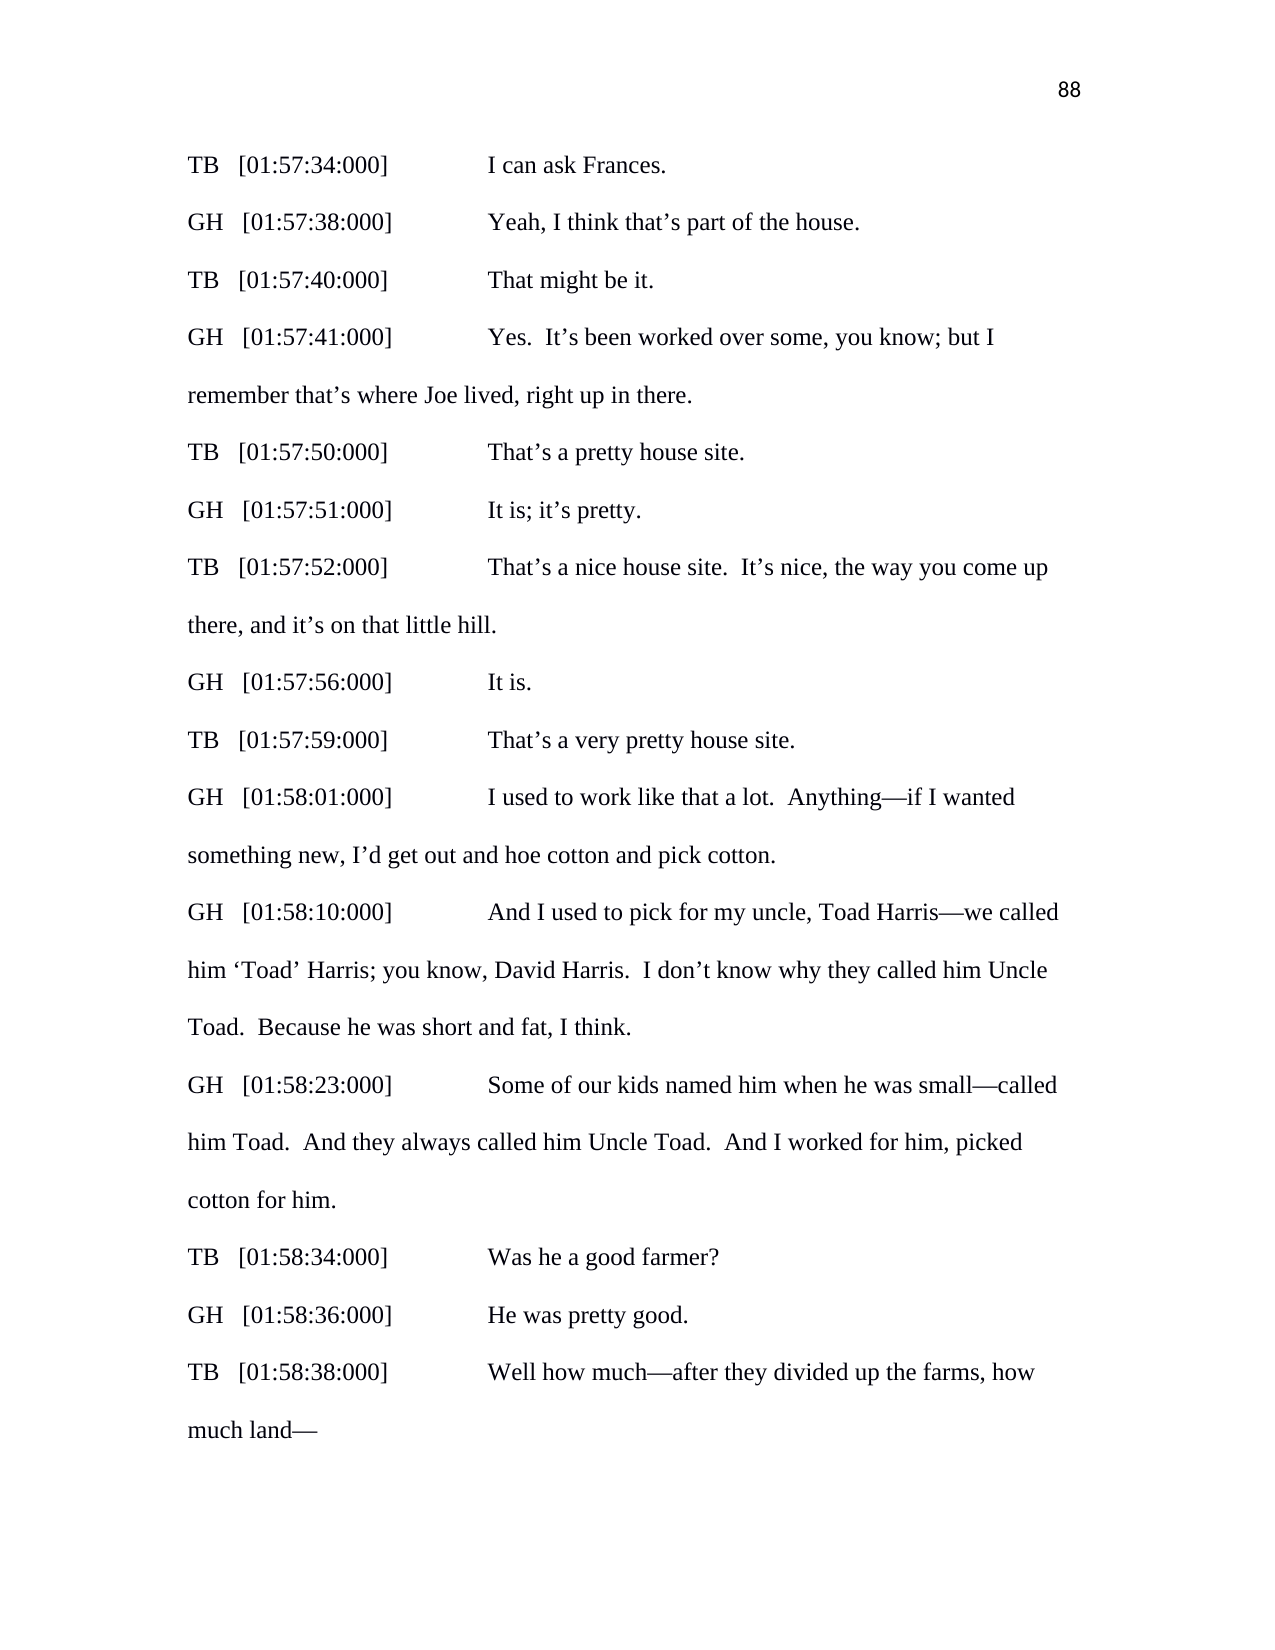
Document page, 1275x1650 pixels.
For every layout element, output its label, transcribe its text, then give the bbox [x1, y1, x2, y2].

text TB [01:58:38:000] Well how much—after they divided up the farms, how much land— [187, 1357, 1087, 1444]
text TB [01:57:34:000] I can ask Frances. [187, 150, 1087, 179]
text TB [01:58:34:000] Was he a good farmer? [187, 1242, 1087, 1271]
text GH [01:57:38:000] Yeah, I think that’s part of the house. [187, 207, 1087, 236]
text GH [01:57:56:000] It is. [187, 667, 1087, 696]
text TB [01:57:52:000] That’s a nice house site. It’s nice, the way you come up there, and it’s on that little hill. [187, 552, 1087, 639]
text TB [01:57:59:000] That’s a very pretty house site. [187, 725, 1087, 754]
text GH [01:58:36:000] He was pretty good. [187, 1300, 1087, 1329]
text TB [01:57:40:000] That might be it. [187, 265, 1087, 294]
text GH [01:57:41:000] Yes. It’s been worked over some, you know; but I remember that’s where Joe lived, right up in there. [187, 322, 1087, 409]
text GH [01:57:51:000] It is; it’s pretty. [187, 495, 1087, 524]
text GH [01:58:23:000] Some of our kids named him when he was small—called him Toad. And they always called him Uncle Toad. And I worked for him, picked cotton for him. [187, 1070, 1087, 1214]
text TB [01:57:50:000] That’s a pretty house site. [187, 437, 1087, 466]
text GH [01:58:01:000] I used to work like that a lot. Anything—if I wanted something new, I’d get out and hoe cotton and pick cotton. [187, 782, 1087, 869]
text GH [01:58:10:000] And I used to pick for my uncle, Toad Harris—we called him ‘Toad’ Harris; you know, David Harris. I don’t know why they called him Uncle Toad. Because he was short and fat, I think. [187, 897, 1087, 1041]
